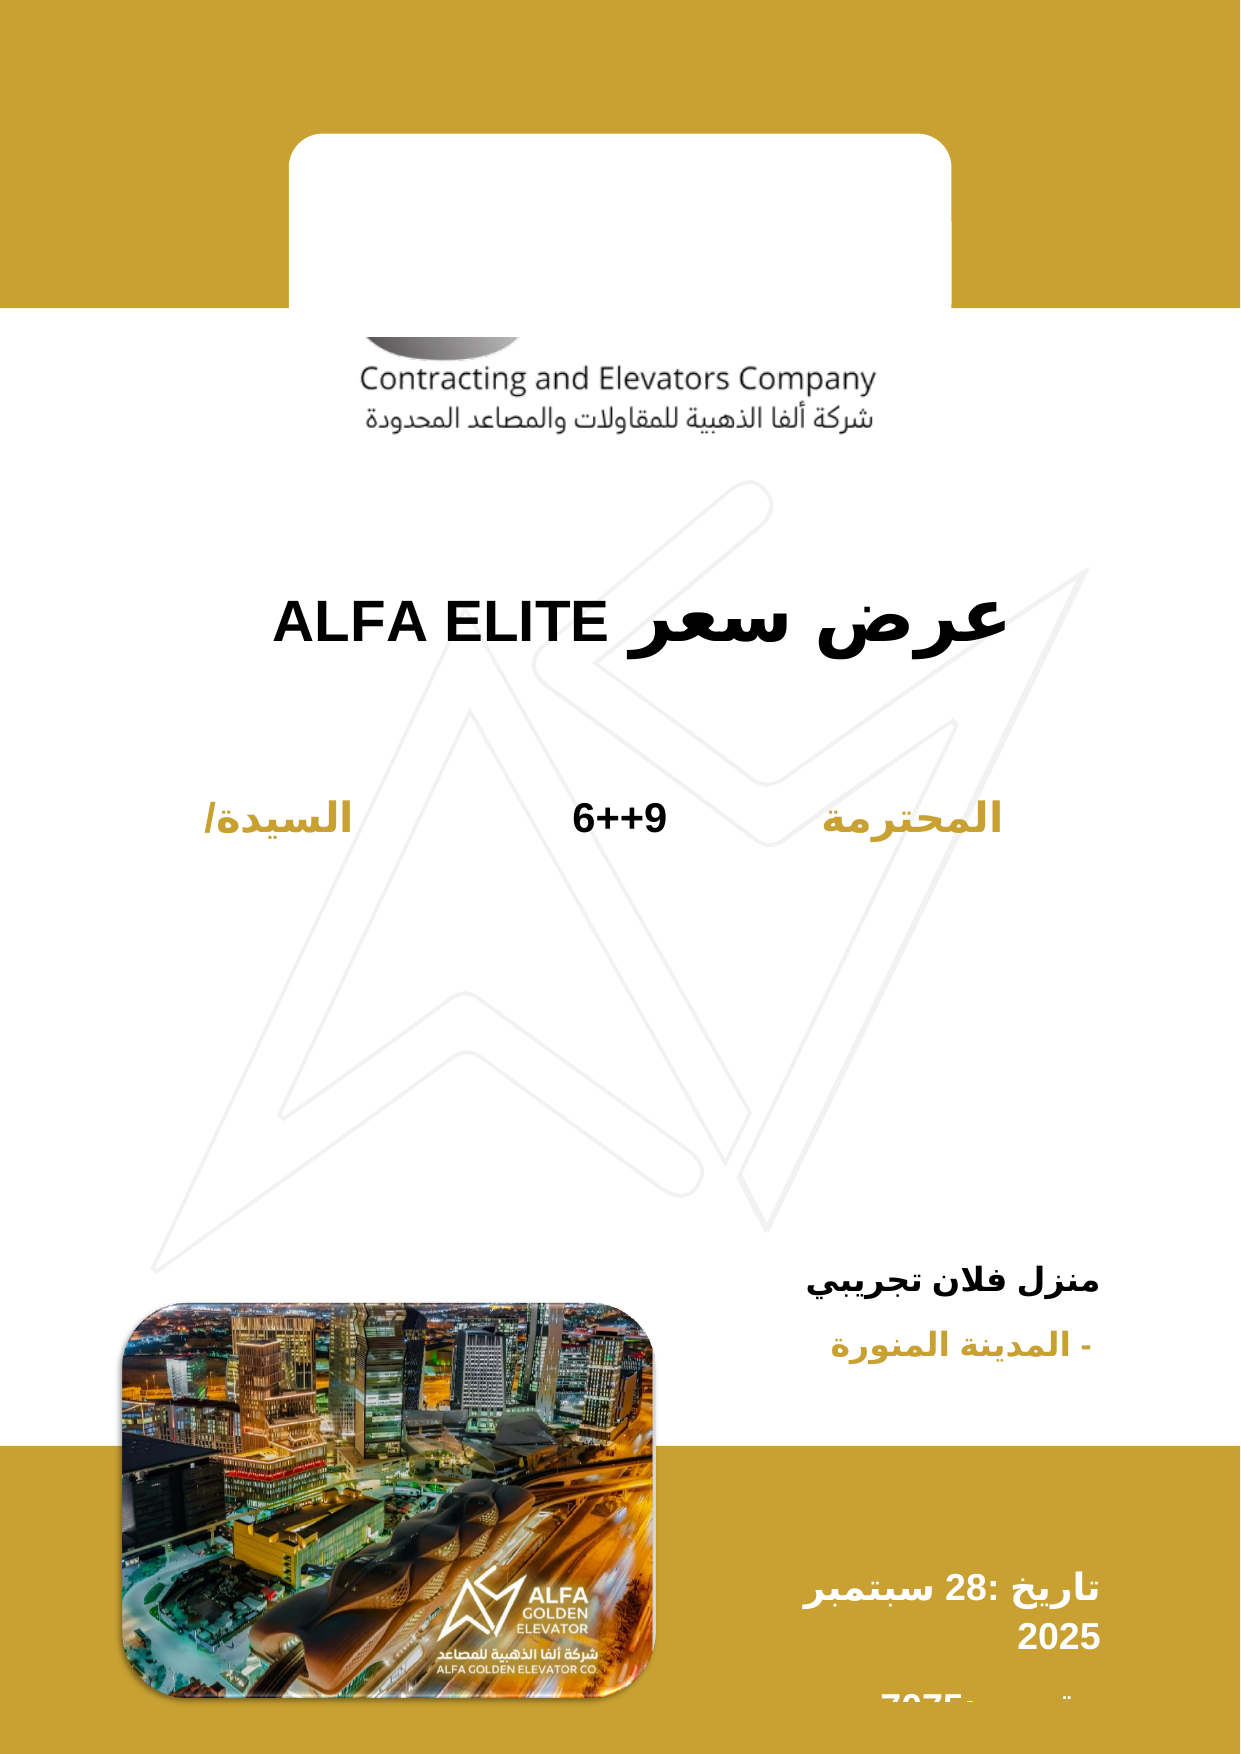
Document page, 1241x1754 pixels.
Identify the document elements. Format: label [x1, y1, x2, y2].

picture [339, 337, 901, 458]
picture [150, 480, 1091, 1274]
picture [110, 1296, 662, 1710]
